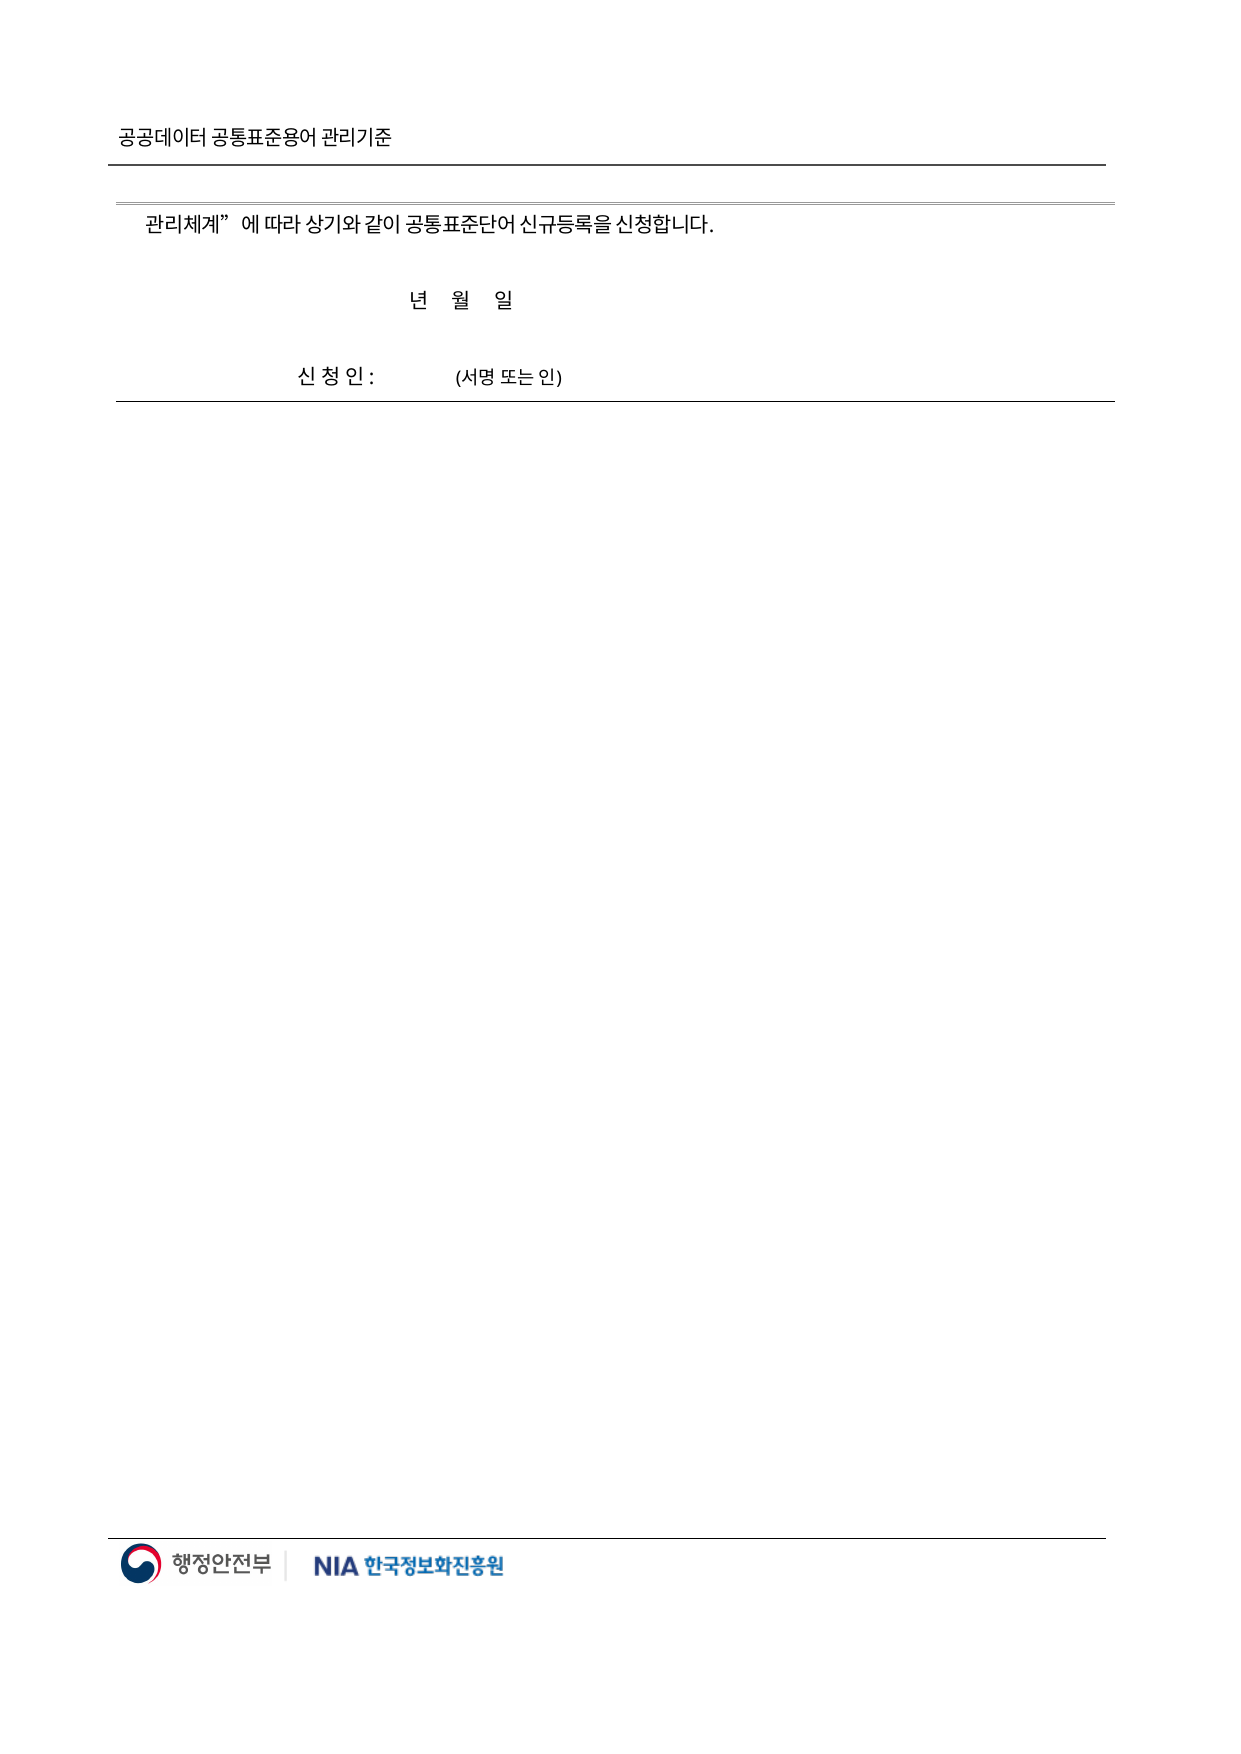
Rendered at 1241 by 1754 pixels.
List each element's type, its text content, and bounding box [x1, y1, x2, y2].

picture [282, 1547, 504, 1586]
picture [118, 1541, 273, 1586]
